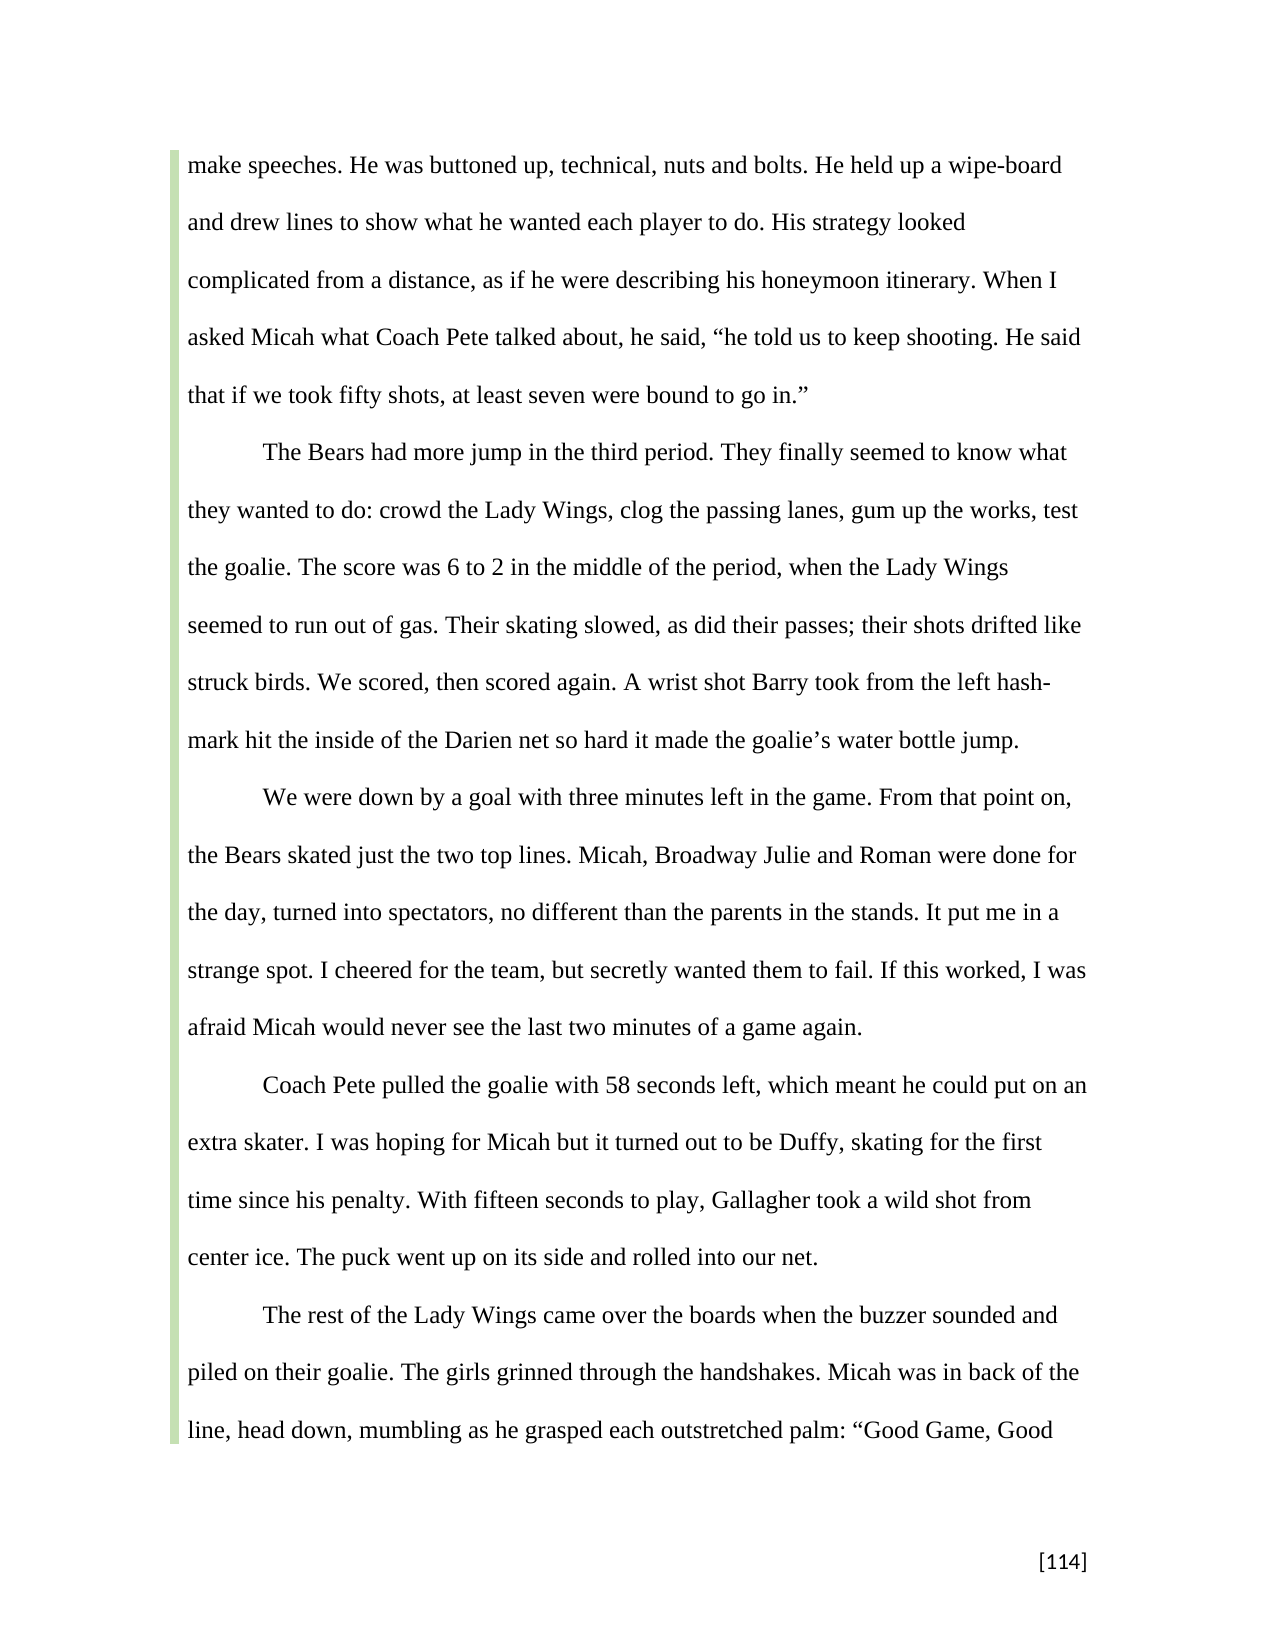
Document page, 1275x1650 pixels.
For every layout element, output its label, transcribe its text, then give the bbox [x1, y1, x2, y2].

text We were down by a goal with three minutes left in the game. From that point on, the Bears skated just the two top lines. Micah, Broadway Julie and Roman were done for the day, turned into spectators, no different than the parents in the stands. It put me in a strange spot. I cheered for the team, but secretly wanted them to fail. If this worked, I was afraid Micah would never see the last two minutes of a game again. [179, 782, 1087, 1041]
text The Bears had more jump in the third period. They finally seemed to know what they wanted to do: crowd the Lady Wings, clog the passing lanes, gum up the works, test the goalie. The score was 6 to 2 in the middle of the period, when the Lady Wings seemed to run out of gas. Their skating slowed, as did their passes; their shots drifted like struck birds. We scored, then scored again. A wrist shot Barry took from the left hash-mark hit the inside of the Darien net so hard it made the goalie’s water bottle jump. [179, 437, 1087, 754]
text Coach Pete pulled the goalie with 58 seconds left, which meant he could put on an extra skater. I was hoping for Micah but it turned out to be Duffy, skating for the first time since his penalty. With fifteen seconds to play, Gallagher took a wild shot from center ice. The puck went up on its side and rolled into our net. [179, 1070, 1087, 1271]
